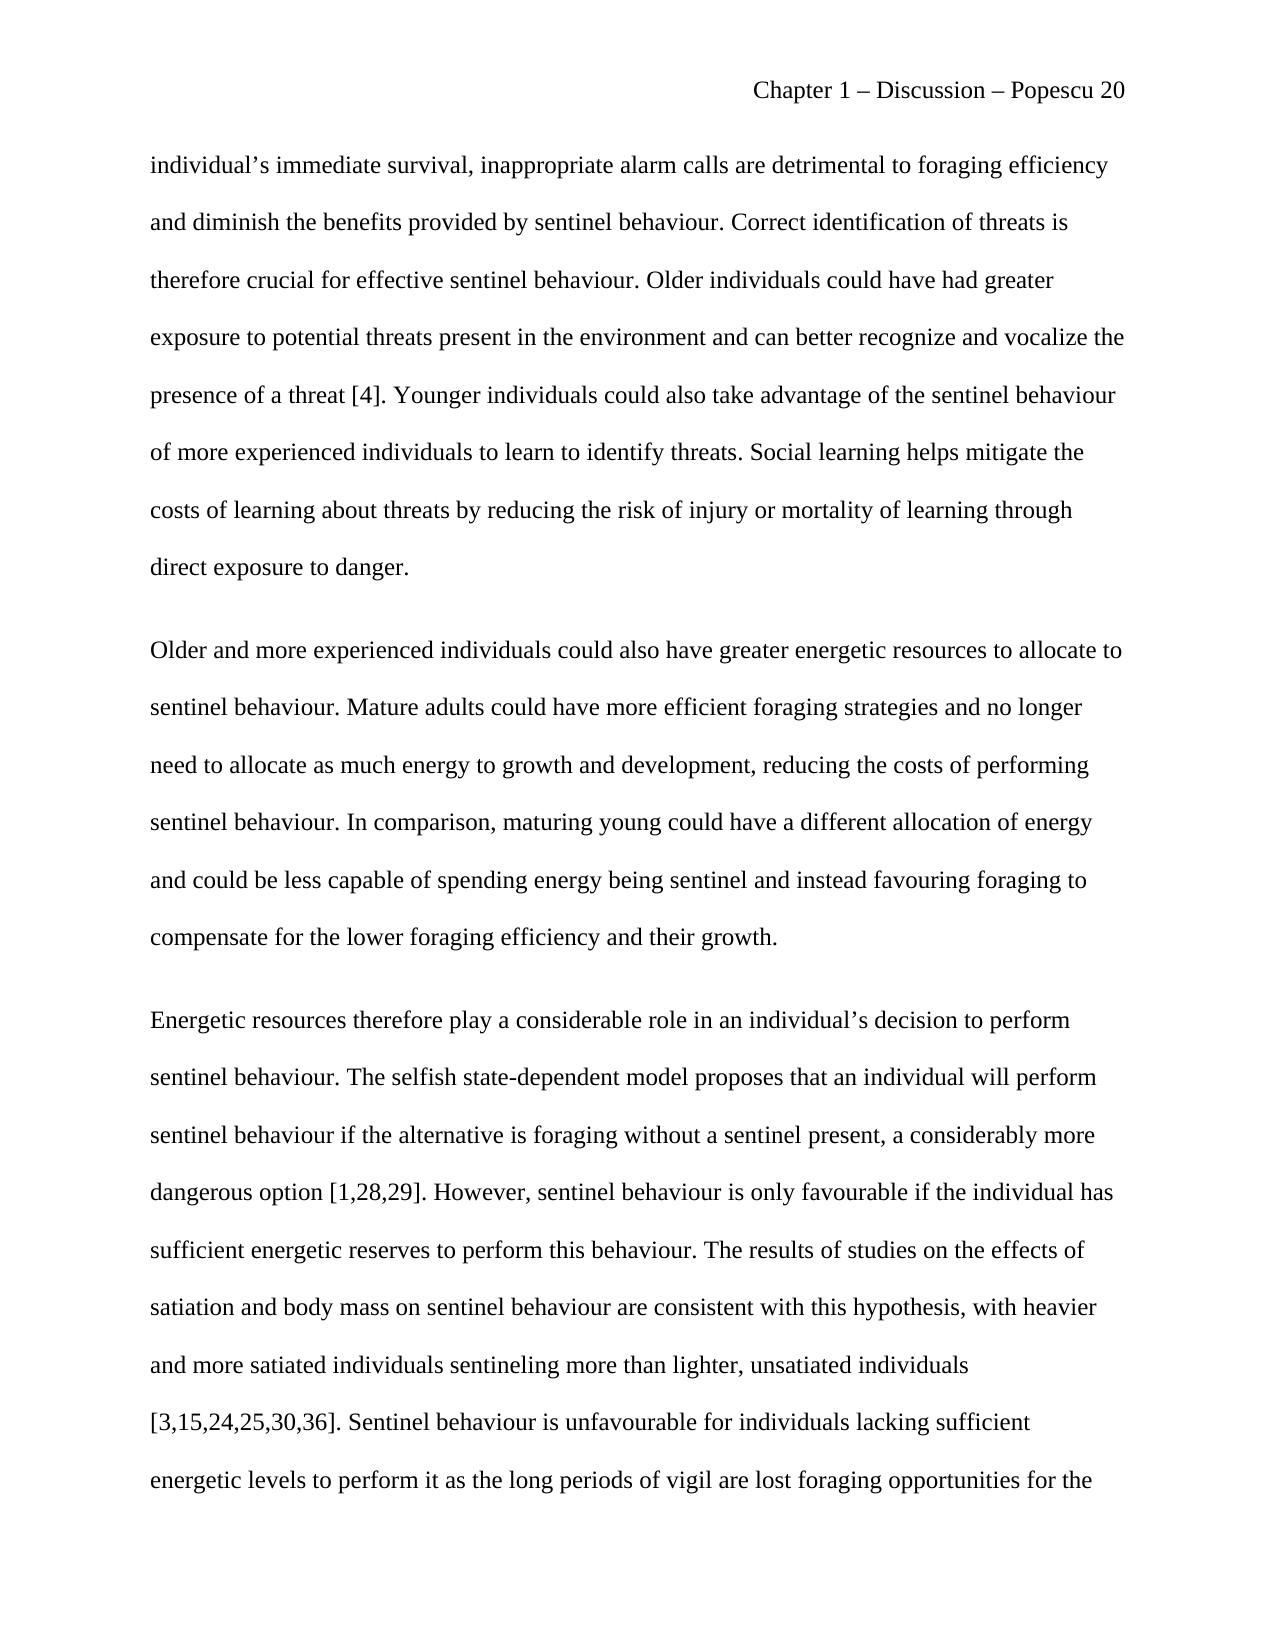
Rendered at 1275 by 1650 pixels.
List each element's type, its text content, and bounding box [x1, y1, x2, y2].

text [150, 1005, 1125, 1494]
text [150, 150, 1125, 581]
text Older and more experienced individuals could also have greater energetic resources to allocate to sentinel behaviour. Mature adults could have more efficient foraging strategies and no longer need to allocate as much energy to growth and development, reducing the costs of performing sentinel behaviour. In comparison, maturing young could have a different allocation of energy and could be less capable of spending energy being sentinel and instead favouring foraging to compensate for the lower foraging efficiency and their growth. [150, 635, 1125, 951]
